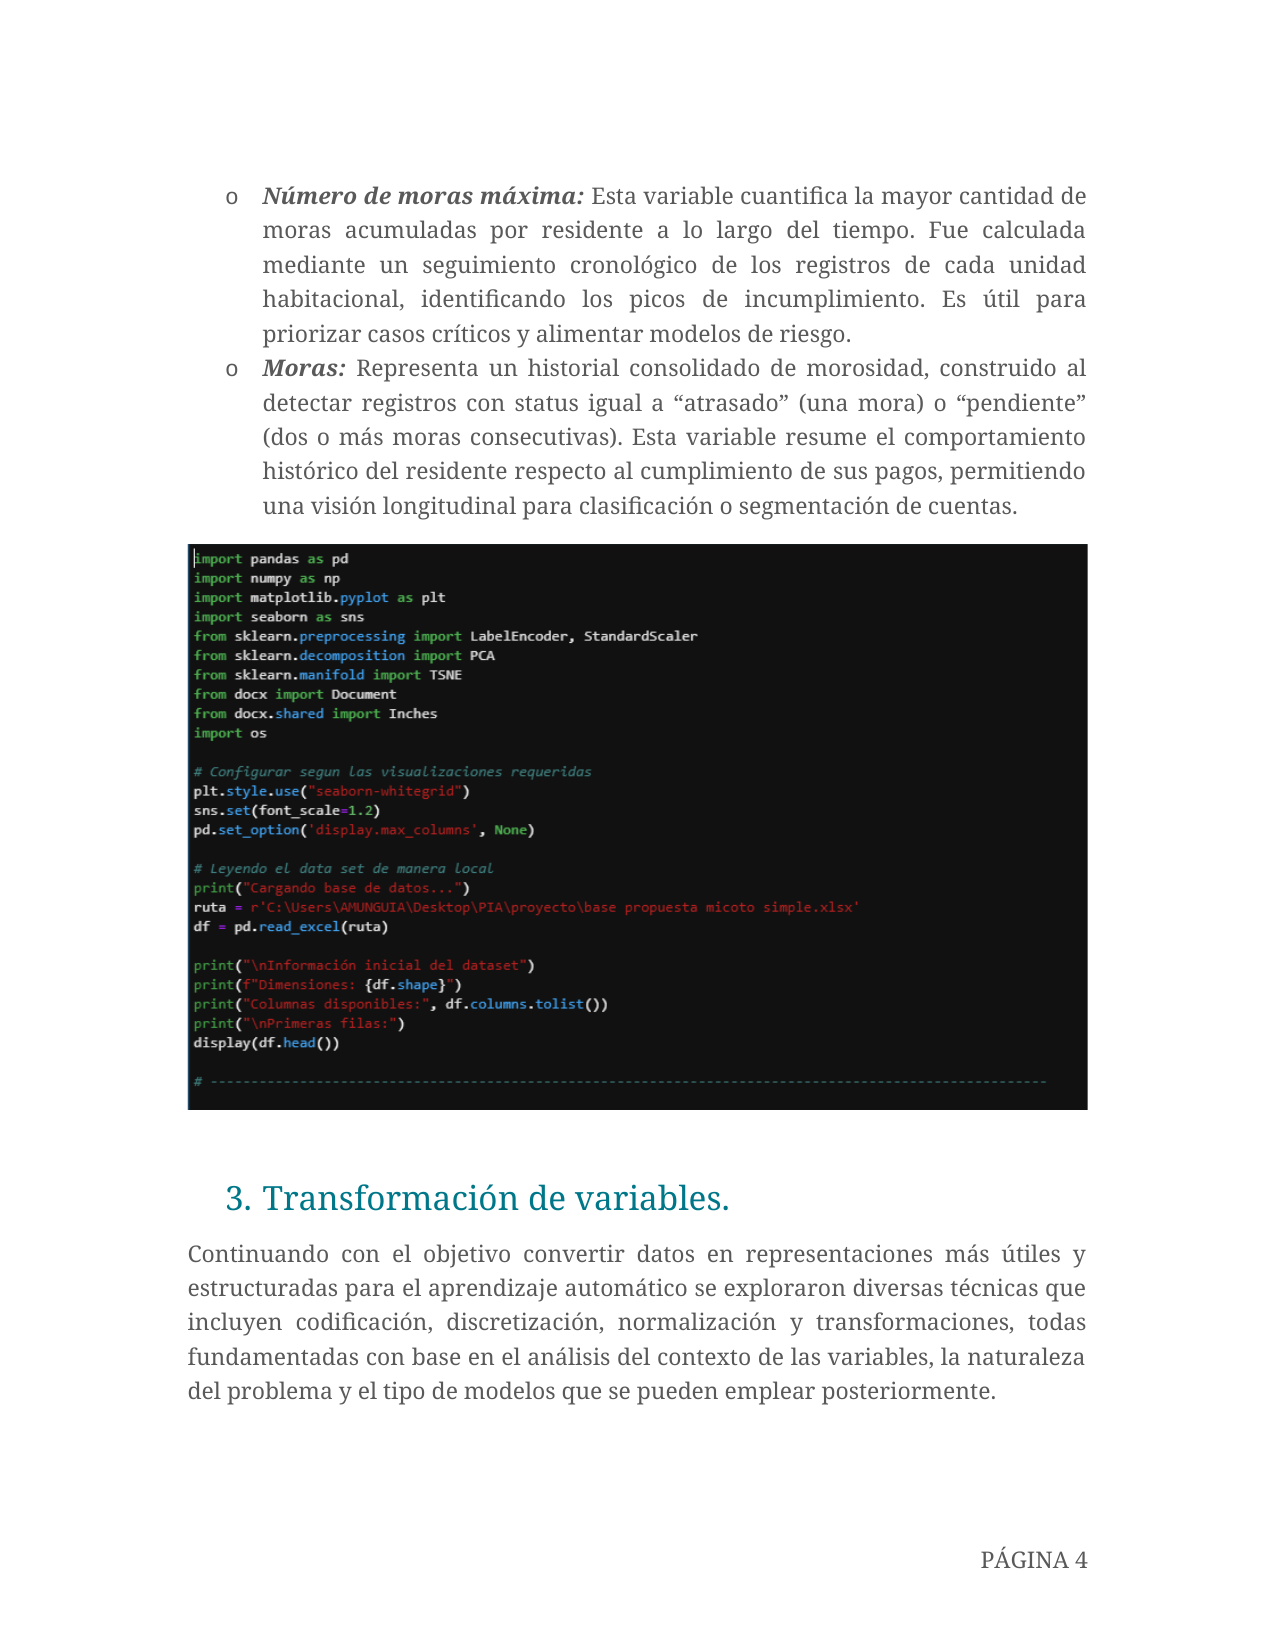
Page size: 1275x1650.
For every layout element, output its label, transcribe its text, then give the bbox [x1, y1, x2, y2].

subtitle Transformación de variables. [225, 1175, 1087, 1221]
list Moras: Representa un historial consolidado de morosidad, construido al detectar registros con status igual a “atrasado” (una mora) o “pendiente” (dos o más moras consecutivas). Esta variable resume el comportamiento histórico del residente respecto al cumplimiento de sus pagos, permitiendo una visión longitudinal para clasificación o segmentación de cuentas. [225, 352, 1087, 521]
picture [187, 544, 1088, 1110]
list Número de moras máxima: Esta variable cuantifica la mayor cantidad de moras acumuladas por residente a lo largo del tiempo. Fue calculada mediante un seguimiento cronológico de los registros de cada unidad habitacional, identificando los picos de incumplimiento. Es útil para priorizar casos críticos y alimentar modelos de riesgo. [225, 180, 1087, 349]
text Continuando con el objetivo convertir datos en representaciones más útiles y estructuradas para el aprendizaje automático se exploraron diversas técnicas que incluyen codificación, discretización, normalización y transformaciones, todas fundamentadas con base en el análisis del contexto de las variables, la naturaleza del problema y el tipo de modelos que se pueden emplear posteriormente. [187, 1238, 1087, 1406]
